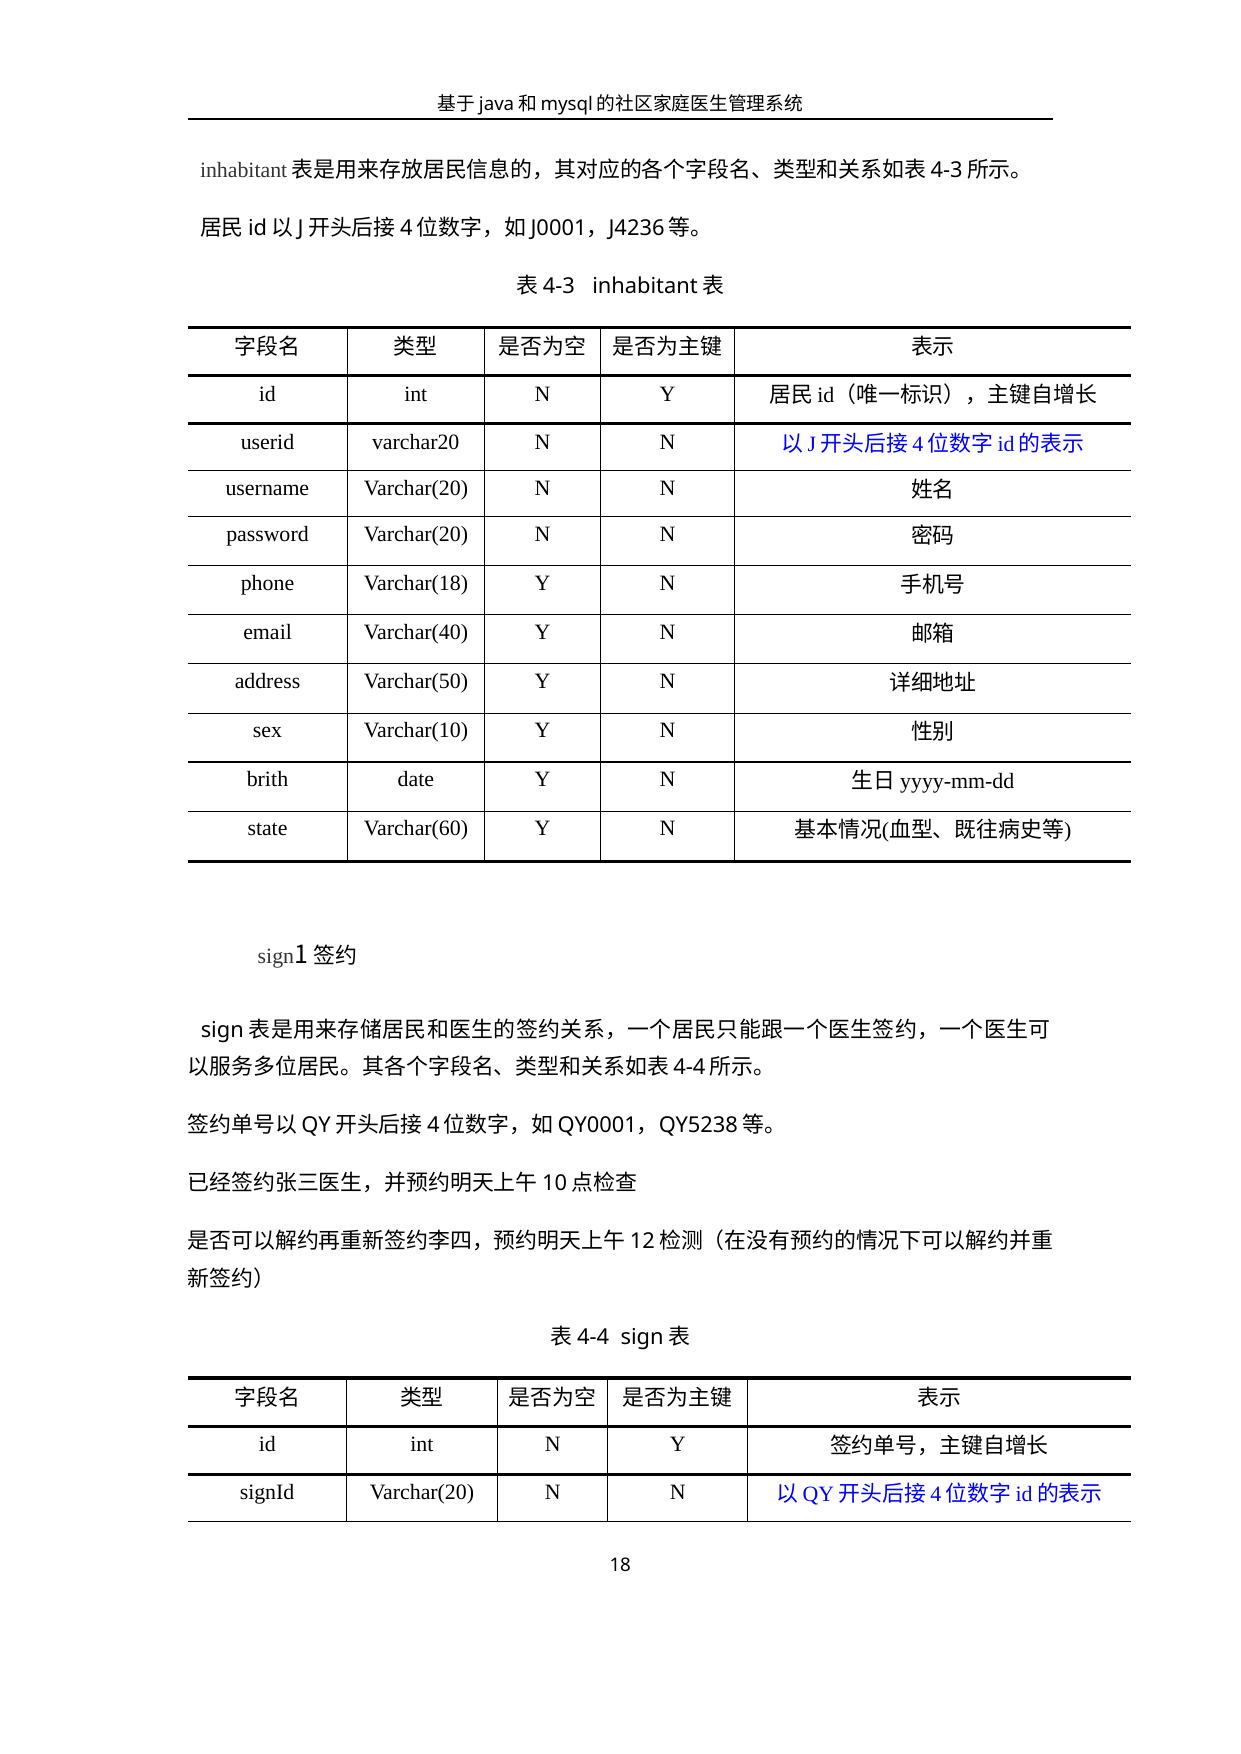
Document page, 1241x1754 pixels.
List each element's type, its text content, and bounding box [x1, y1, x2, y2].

table_cell N [601, 763, 734, 811]
table_cell userid [188, 425, 347, 470]
table_cell sex [188, 714, 347, 761]
table_cell Varchar(18) [348, 566, 484, 614]
table_cell date [348, 763, 484, 811]
table_cell brith [188, 763, 347, 811]
table_cell 生日 yyyy-mm-dd [735, 763, 1131, 811]
table_header 是否为主键 [601, 329, 734, 374]
table_cell 密码 [735, 517, 1131, 565]
table_cell 居民id（唯一标识），主键自增长 [735, 377, 1131, 422]
table_cell N [608, 1476, 747, 1521]
table_header 表示 [748, 1380, 1131, 1424]
table_cell N [601, 566, 734, 614]
table_cell N [601, 714, 734, 761]
table_cell Y [608, 1428, 747, 1473]
table_cell Y [485, 714, 600, 761]
table_cell Y [485, 615, 600, 663]
table_header 类型 [348, 329, 484, 374]
table_header 类型 [347, 1380, 497, 1424]
text 表4-4 sign表 [187, 1318, 1053, 1351]
table_cell N [601, 471, 734, 516]
table_cell address [188, 664, 347, 712]
table_header 是否为空 [498, 1380, 607, 1424]
table_cell state [188, 812, 347, 859]
table_cell 手机号 [735, 566, 1131, 614]
table_cell N [485, 517, 600, 565]
table_cell Y [485, 664, 600, 712]
text 签约单号以QY开头后接4位数字，如QY0001，QY5238等。 [187, 1107, 1053, 1139]
table_cell phone [188, 566, 347, 614]
table_cell N [485, 377, 600, 422]
table_cell varchar20 [348, 425, 484, 470]
table_cell N [601, 664, 734, 712]
table_cell 详细地址 [735, 664, 1131, 712]
table_cell N [485, 425, 600, 470]
table_cell 基本情况(血型、既往病史等) [735, 812, 1131, 859]
table_cell Varchar(50) [348, 664, 484, 712]
text sign1签约 [257, 920, 1053, 985]
table_cell Varchar(40) [348, 615, 484, 663]
table_cell 性别 [735, 714, 1131, 761]
table_cell Varchar(60) [348, 812, 484, 859]
table_cell Y [485, 812, 600, 859]
table_cell id [188, 1428, 346, 1473]
text 是否可以解约再重新签约李四，预约明天上午12检测（在没有预约的情况下可以解约并重新签约） [187, 1223, 1053, 1293]
table_cell signId [188, 1476, 346, 1521]
table_cell N [498, 1476, 607, 1521]
table_cell N [601, 517, 734, 565]
table_cell Y [485, 566, 600, 614]
table_cell 邮箱 [735, 615, 1131, 663]
text 已经签约张三医生，并预约明天上午10点检查 [187, 1165, 1053, 1197]
table_header 是否为空 [485, 329, 600, 374]
table_cell int [347, 1428, 497, 1473]
table_cell Varchar(20) [348, 471, 484, 516]
text sign表是用来存储居民和医生的签约关系，一个居民只能跟一个医生签约，一个医生可以服务多位居民。其各个字段名、类型和关系如表4-4所示。 [187, 1012, 1053, 1081]
table_cell N [601, 425, 734, 470]
table_cell N [498, 1428, 607, 1473]
table_header 是否为主键 [608, 1380, 747, 1424]
table_cell 姓名 [735, 471, 1131, 516]
table_cell 签约单号，主键自增长 [748, 1428, 1131, 1473]
table_cell int [348, 377, 484, 422]
table_cell id [188, 377, 347, 422]
text 居民id以J开头后接4位数字，如J0001，J4236等。 [187, 210, 1053, 242]
table_cell Varchar(10) [348, 714, 484, 761]
table_cell Y [601, 377, 734, 422]
table_cell email [188, 615, 347, 663]
table_cell Varchar(20) [348, 517, 484, 565]
table_cell 以QY开头后接4位数字id的表示 [748, 1476, 1131, 1521]
table_cell N [601, 615, 734, 663]
table_cell N [601, 812, 734, 859]
table_cell Y [485, 763, 600, 811]
table_header 字段名 [188, 329, 347, 374]
table_cell N [485, 471, 600, 516]
text inhabitant表是用来存放居民信息的，其对应的各个字段名、类型和关系如表4-3所示。 [187, 152, 1053, 184]
table_cell Varchar(20) [347, 1476, 497, 1521]
table_cell username [188, 471, 347, 516]
table_cell 以J开头后接4位数字id的表示 [735, 425, 1131, 470]
table_header 字段名 [188, 1380, 346, 1424]
table_header 表示 [735, 329, 1131, 374]
text 表4-3 inhabitant表 [187, 268, 1053, 300]
table_cell password [188, 517, 347, 565]
